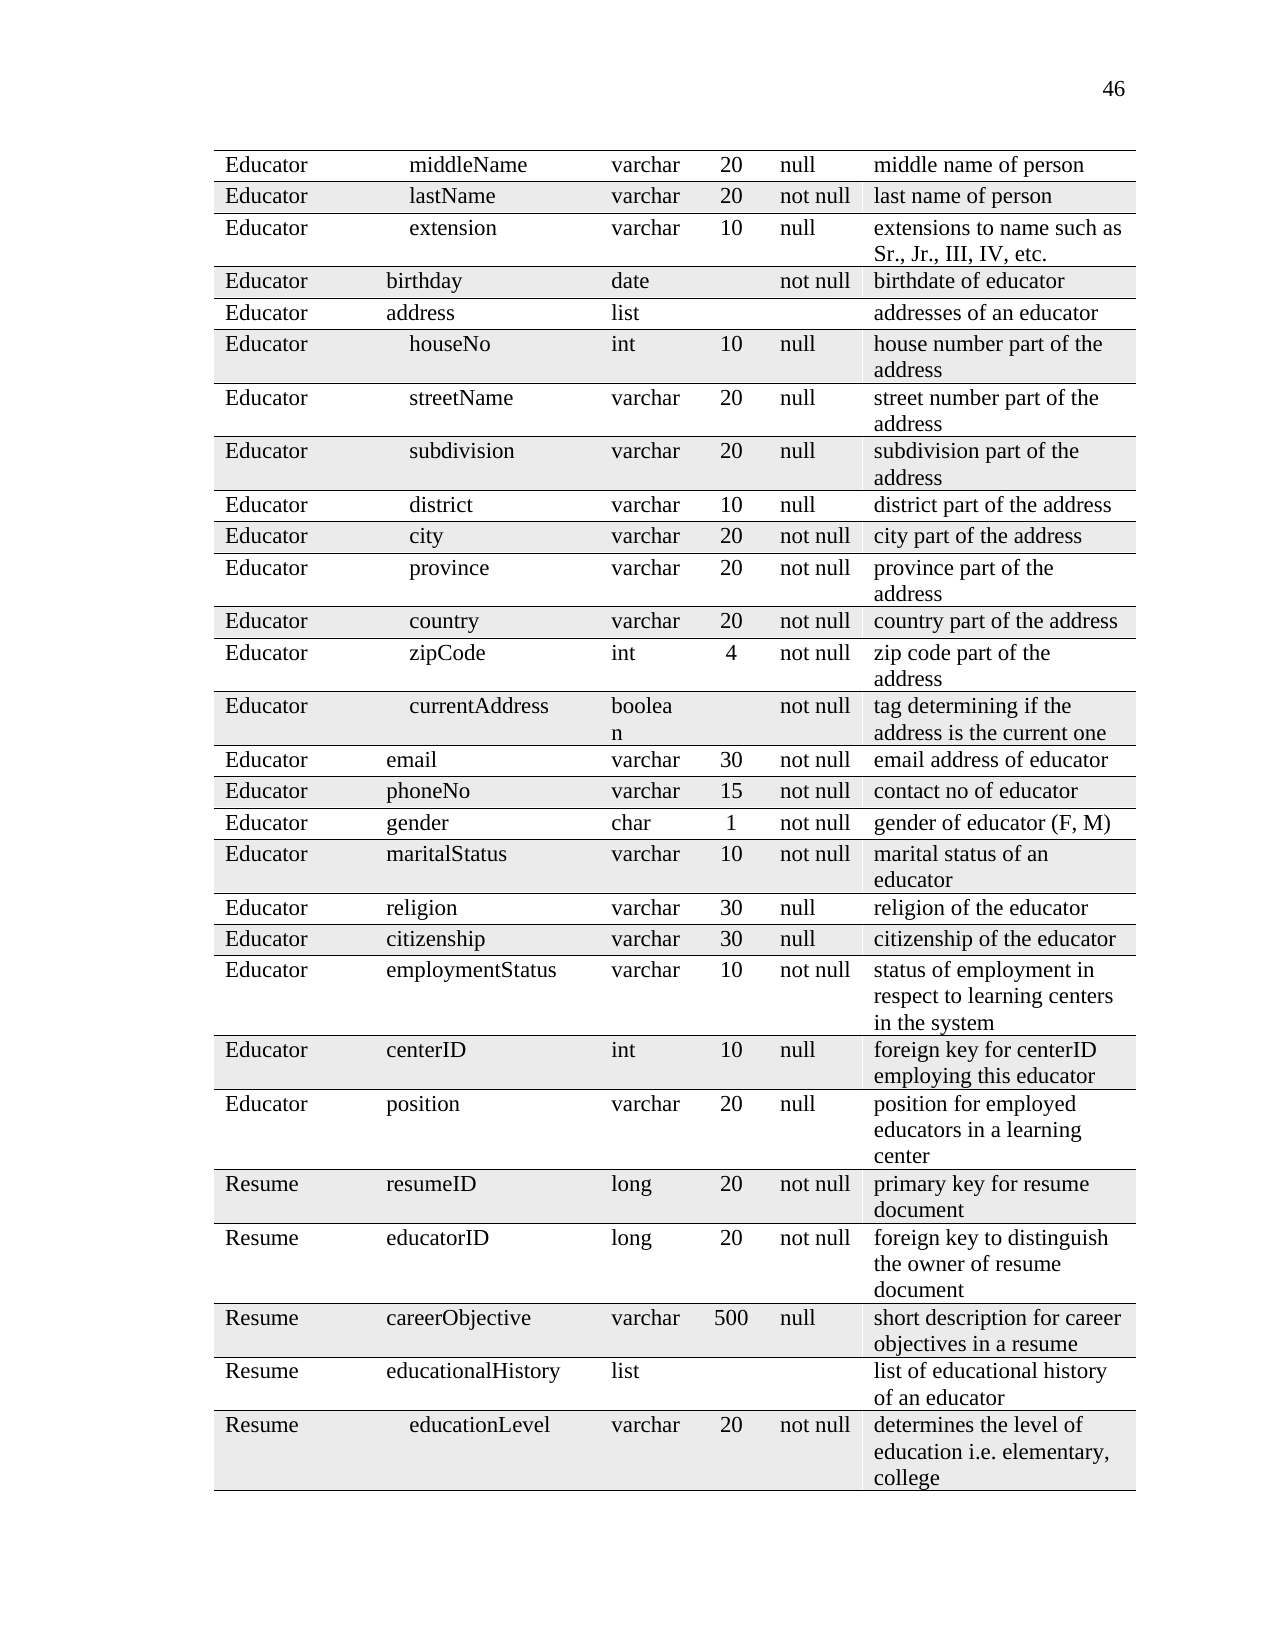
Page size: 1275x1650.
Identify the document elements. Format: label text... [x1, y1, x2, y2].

table_cell Educator [214, 840, 375, 892]
table_cell Educator [214, 925, 375, 955]
table_cell null [769, 437, 862, 490]
table_cell citizenship [375, 925, 600, 955]
table_cell Educator [214, 214, 375, 266]
table_cell varchar [600, 1411, 694, 1490]
table_cell not null [769, 267, 862, 297]
table_cell Educator [214, 330, 375, 382]
table_cell 10 [694, 214, 769, 266]
table_cell varchar [600, 840, 694, 892]
table_cell 4 [694, 639, 769, 691]
table_cell phoneNo [375, 777, 600, 807]
table_cell district part of the address [863, 491, 1136, 521]
table_cell subdivision [375, 437, 600, 490]
table_cell 20 [694, 1224, 769, 1303]
table_cell 20 [694, 151, 769, 181]
table_cell currentAddress [375, 692, 600, 745]
table_cell varchar [600, 491, 694, 521]
table_cell varchar [600, 151, 694, 181]
table_cell careerObjective [375, 1304, 600, 1357]
table_cell varchar [600, 437, 694, 490]
table_cell null [769, 1304, 862, 1357]
table_cell not null [769, 777, 862, 807]
table_cell gender [375, 809, 600, 839]
table_cell varchar [600, 384, 694, 436]
table_cell not null [769, 607, 862, 637]
table_cell not null [769, 639, 862, 691]
table_cell list [600, 1358, 694, 1410]
table_cell email address of educator [863, 746, 1136, 776]
table_cell Educator [214, 956, 375, 1035]
table_cell varchar [600, 925, 694, 955]
table_cell province [375, 554, 600, 606]
table_cell varchar [600, 746, 694, 776]
table_cell Resume [214, 1411, 375, 1490]
table_cell [694, 267, 769, 297]
table_cell not null [769, 1170, 862, 1223]
table_cell employmentStatus [375, 956, 600, 1035]
table_cell street number part of the address [863, 384, 1136, 436]
table_cell religion of the educator [863, 894, 1136, 924]
table_cell int [600, 639, 694, 691]
table_cell Educator [214, 491, 375, 521]
table_cell not null [769, 1411, 862, 1490]
table_cell houseNo [375, 330, 600, 382]
table_cell addresses of an educator [863, 299, 1136, 329]
table_cell zip code part of the address [863, 639, 1136, 691]
table_cell foreign key to distinguish the owner of resume document [863, 1224, 1136, 1303]
table_cell Educator [214, 809, 375, 839]
table_cell date [600, 267, 694, 297]
table_cell 500 [694, 1304, 769, 1357]
table_cell 10 [694, 330, 769, 382]
table_cell Resume [214, 1358, 375, 1410]
table_cell Resume [214, 1224, 375, 1303]
table_cell 10 [694, 1036, 769, 1089]
table_cell 30 [694, 894, 769, 924]
table_cell Educator [214, 1090, 375, 1169]
table_cell null [769, 384, 862, 436]
table_cell Educator [214, 554, 375, 606]
table_cell null [769, 894, 862, 924]
table_cell middle name of person [863, 151, 1136, 181]
table_cell varchar [600, 956, 694, 1035]
table_cell province part of the address [863, 554, 1136, 606]
table_cell varchar [600, 607, 694, 637]
table_cell gender of educator (F, M) [863, 809, 1136, 839]
table_cell lastName [375, 182, 600, 212]
table_cell streetName [375, 384, 600, 436]
table_cell subdivision part of the address [863, 437, 1136, 490]
table_cell null [769, 1090, 862, 1169]
table_cell long [600, 1224, 694, 1303]
table_cell list of educational history of an educator [863, 1358, 1136, 1410]
table_cell extensions to name such as Sr., Jr., III, IV, etc. [863, 214, 1136, 266]
table_cell 20 [694, 1170, 769, 1223]
table_cell 10 [694, 491, 769, 521]
table_cell zipCode [375, 639, 600, 691]
table_cell varchar [600, 1090, 694, 1169]
table_cell educationLevel [375, 1411, 600, 1490]
table_cell int [600, 1036, 694, 1089]
table_cell city part of the address [863, 522, 1136, 552]
table_cell contact no of educator [863, 777, 1136, 807]
table_cell [769, 1358, 862, 1410]
table_cell Educator [214, 692, 375, 745]
table_cell not null [769, 956, 862, 1035]
table_cell 20 [694, 182, 769, 212]
table_cell district [375, 491, 600, 521]
table_cell primary key for resume document [863, 1170, 1136, 1223]
table_cell Educator [214, 746, 375, 776]
table_cell country part of the address [863, 607, 1136, 637]
table_cell religion [375, 894, 600, 924]
table_cell Educator [214, 151, 375, 181]
table_cell varchar [600, 1304, 694, 1357]
table_cell position [375, 1090, 600, 1169]
table_cell Educator [214, 267, 375, 297]
table_cell Educator [214, 639, 375, 691]
table_cell 20 [694, 1090, 769, 1169]
table_cell [694, 299, 769, 329]
table_cell null [769, 925, 862, 955]
table_cell tag determining if the address is the current one [863, 692, 1136, 745]
table_cell middleName [375, 151, 600, 181]
table_cell foreign key for centerID employing this educator [863, 1036, 1136, 1089]
table_cell not null [769, 522, 862, 552]
table_cell not null [769, 746, 862, 776]
table_cell city [375, 522, 600, 552]
table_cell varchar [600, 214, 694, 266]
table_cell 10 [694, 840, 769, 892]
table_cell null [769, 330, 862, 382]
table_cell null [769, 491, 862, 521]
table_cell not null [769, 1224, 862, 1303]
table_cell 1 [694, 809, 769, 839]
table_cell null [769, 214, 862, 266]
table_cell not null [769, 692, 862, 745]
table_cell 10 [694, 956, 769, 1035]
table_cell Educator [214, 1036, 375, 1089]
table_cell last name of person [863, 182, 1136, 212]
table_cell not null [769, 809, 862, 839]
table_cell not null [769, 182, 862, 212]
table_cell Educator [214, 607, 375, 637]
table_cell Educator [214, 437, 375, 490]
table_cell null [769, 151, 862, 181]
table_cell Educator [214, 522, 375, 552]
table_cell address [375, 299, 600, 329]
table_cell extension [375, 214, 600, 266]
table_cell determines the level of education i.e. elementary, college [863, 1411, 1136, 1490]
table_cell educationalHistory [375, 1358, 600, 1410]
table_cell house number part of the address [863, 330, 1136, 382]
table_cell marital status of an educator [863, 840, 1136, 892]
table_cell citizenship of the educator [863, 925, 1136, 955]
table_cell Educator [214, 299, 375, 329]
table_cell 15 [694, 777, 769, 807]
table_cell 20 [694, 607, 769, 637]
table_cell country [375, 607, 600, 637]
table_cell 30 [694, 925, 769, 955]
table_cell position for employed educators in a learning center [863, 1090, 1136, 1169]
table_cell Educator [214, 777, 375, 807]
table_cell varchar [600, 894, 694, 924]
table_cell email [375, 746, 600, 776]
table_cell 30 [694, 746, 769, 776]
table_cell 20 [694, 437, 769, 490]
table_cell resumeID [375, 1170, 600, 1223]
table_cell status of employment in respect to learning centers in the system [863, 956, 1136, 1035]
table_cell [694, 1358, 769, 1410]
table_cell [769, 299, 862, 329]
table_cell Resume [214, 1304, 375, 1357]
table_cell centerID [375, 1036, 600, 1089]
table_cell short description for career objectives in a resume [863, 1304, 1136, 1357]
table_cell educatorID [375, 1224, 600, 1303]
table_cell 20 [694, 384, 769, 436]
table_cell null [769, 1036, 862, 1089]
table_cell int [600, 330, 694, 382]
table_cell char [600, 809, 694, 839]
table_cell [694, 692, 769, 745]
table_cell 20 [694, 1411, 769, 1490]
table_cell Educator [214, 894, 375, 924]
table_cell not null [769, 840, 862, 892]
table_cell boolean [600, 692, 694, 745]
table_cell 20 [694, 554, 769, 606]
table_cell long [600, 1170, 694, 1223]
table_cell Educator [214, 182, 375, 212]
table_cell birthday [375, 267, 600, 297]
table_cell varchar [600, 522, 694, 552]
table_cell maritalStatus [375, 840, 600, 892]
table_cell varchar [600, 777, 694, 807]
table_cell Resume [214, 1170, 375, 1223]
table_cell not null [769, 554, 862, 606]
table_cell varchar [600, 554, 694, 606]
table_cell list [600, 299, 694, 329]
table_cell birthdate of educator [863, 267, 1136, 297]
table_cell Educator [214, 384, 375, 436]
table_cell varchar [600, 182, 694, 212]
table_cell 20 [694, 522, 769, 552]
